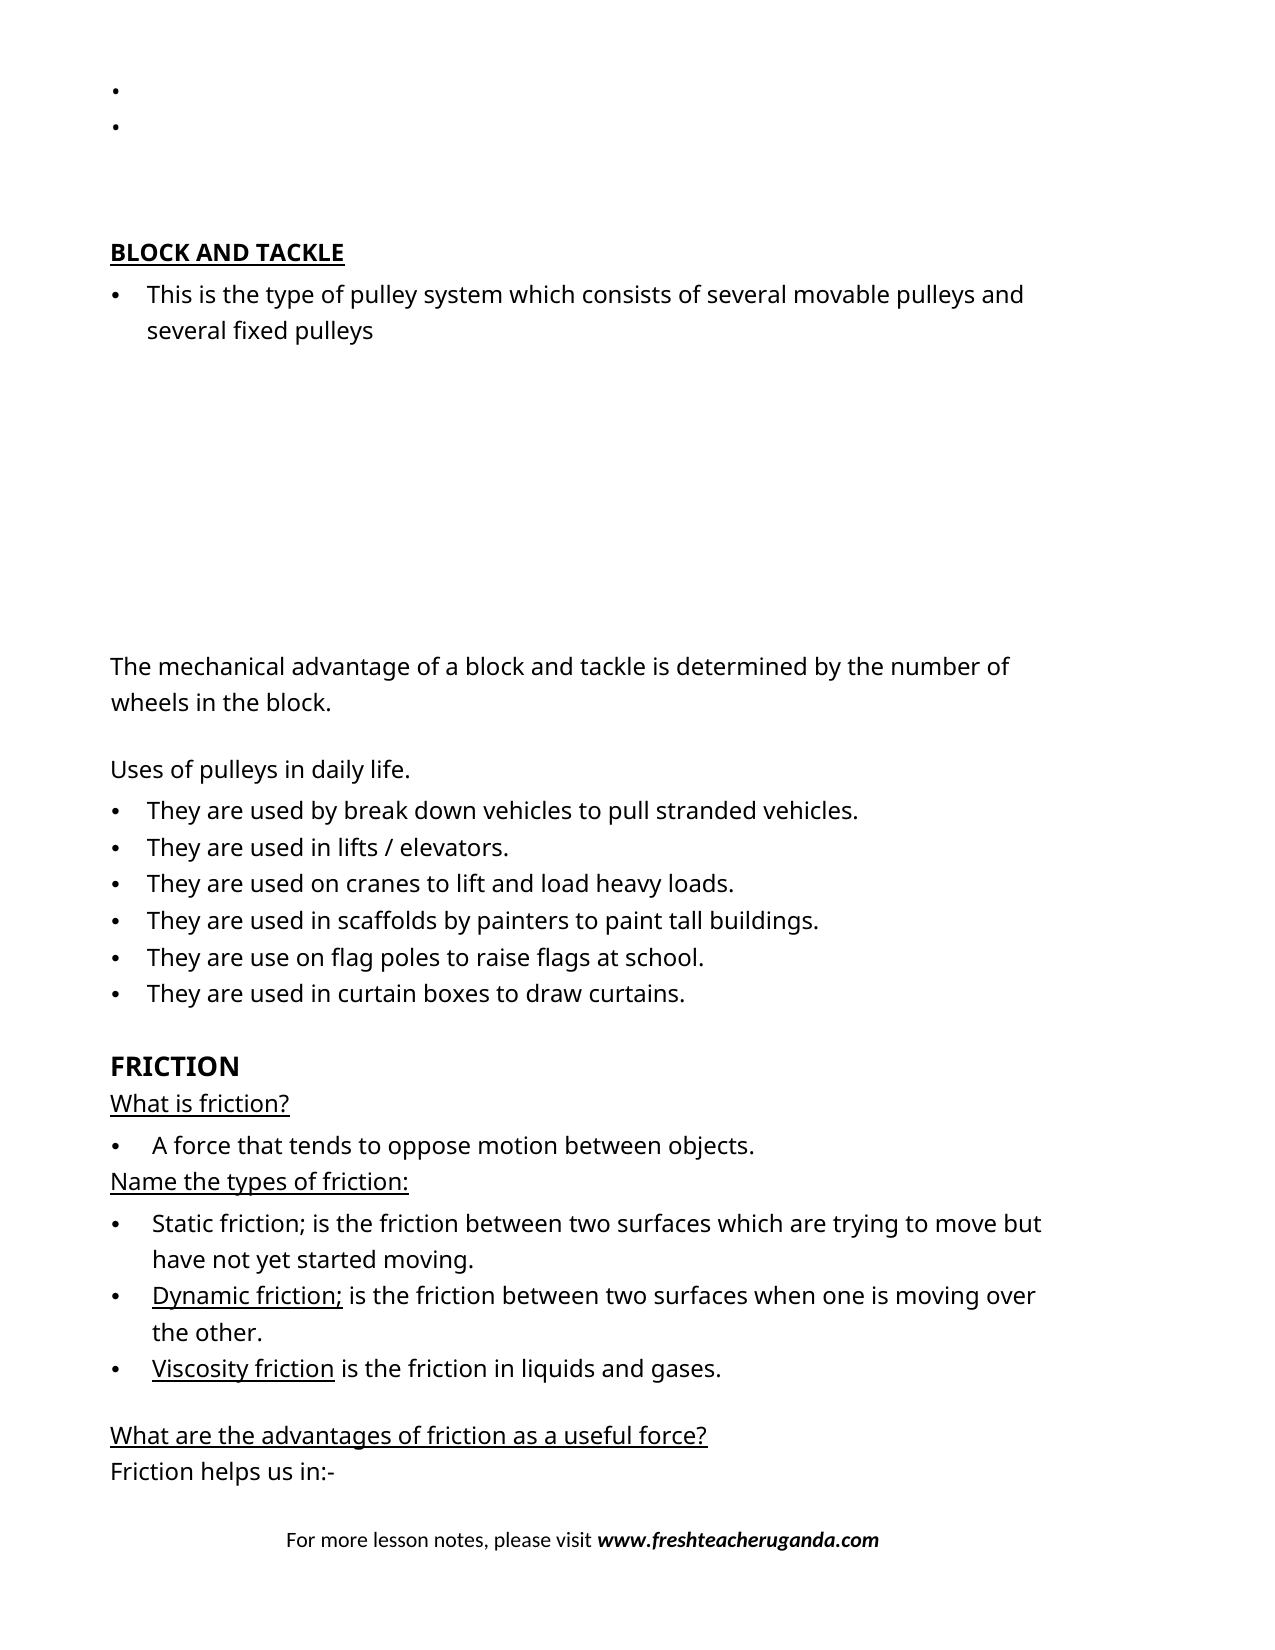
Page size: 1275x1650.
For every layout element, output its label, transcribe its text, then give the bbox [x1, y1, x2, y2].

list They are used by break down vehicles to pull stranded vehicles. [111, 794, 1056, 827]
list They are used in curtain boxes to draw curtains. [111, 977, 1056, 1010]
list This is the type of pulley system which consists of several movable pulleys and several fixed pulleys [111, 277, 1056, 346]
list Dynamic friction; is the friction between two surfaces when one is moving over the other. [111, 1279, 1056, 1348]
list A force that tends to oppose motion between objects. [111, 1128, 1056, 1161]
subtitle FRICTION [110, 1047, 1056, 1084]
list They are used in scaffolds by painters to paint tall buildings. [111, 904, 1056, 937]
text BLOCK AND TACKLE [110, 236, 1056, 268]
text Uses of pulleys in daily life. [110, 752, 1056, 785]
text Friction helps us in:- [110, 1454, 1056, 1487]
list They are used on cranes to lift and load heavy loads. [111, 867, 1056, 900]
list Static friction; is the friction between two surfaces which are trying to move but have not yet started moving. [111, 1206, 1056, 1275]
list They are used in lifts / elevators. [111, 831, 1056, 863]
list Viscosity friction is the friction in liquids and gases. [111, 1352, 1056, 1384]
list They are use on flag poles to raise flags at school. [111, 941, 1056, 973]
text Name the types of friction: [110, 1165, 1056, 1198]
text The mechanical advantage of a block and tackle is determined by the number of wheels in the block. [110, 650, 1056, 718]
text What are the advantages of friction as a useful force? [110, 1419, 1056, 1451]
text What is friction? [110, 1087, 1056, 1120]
